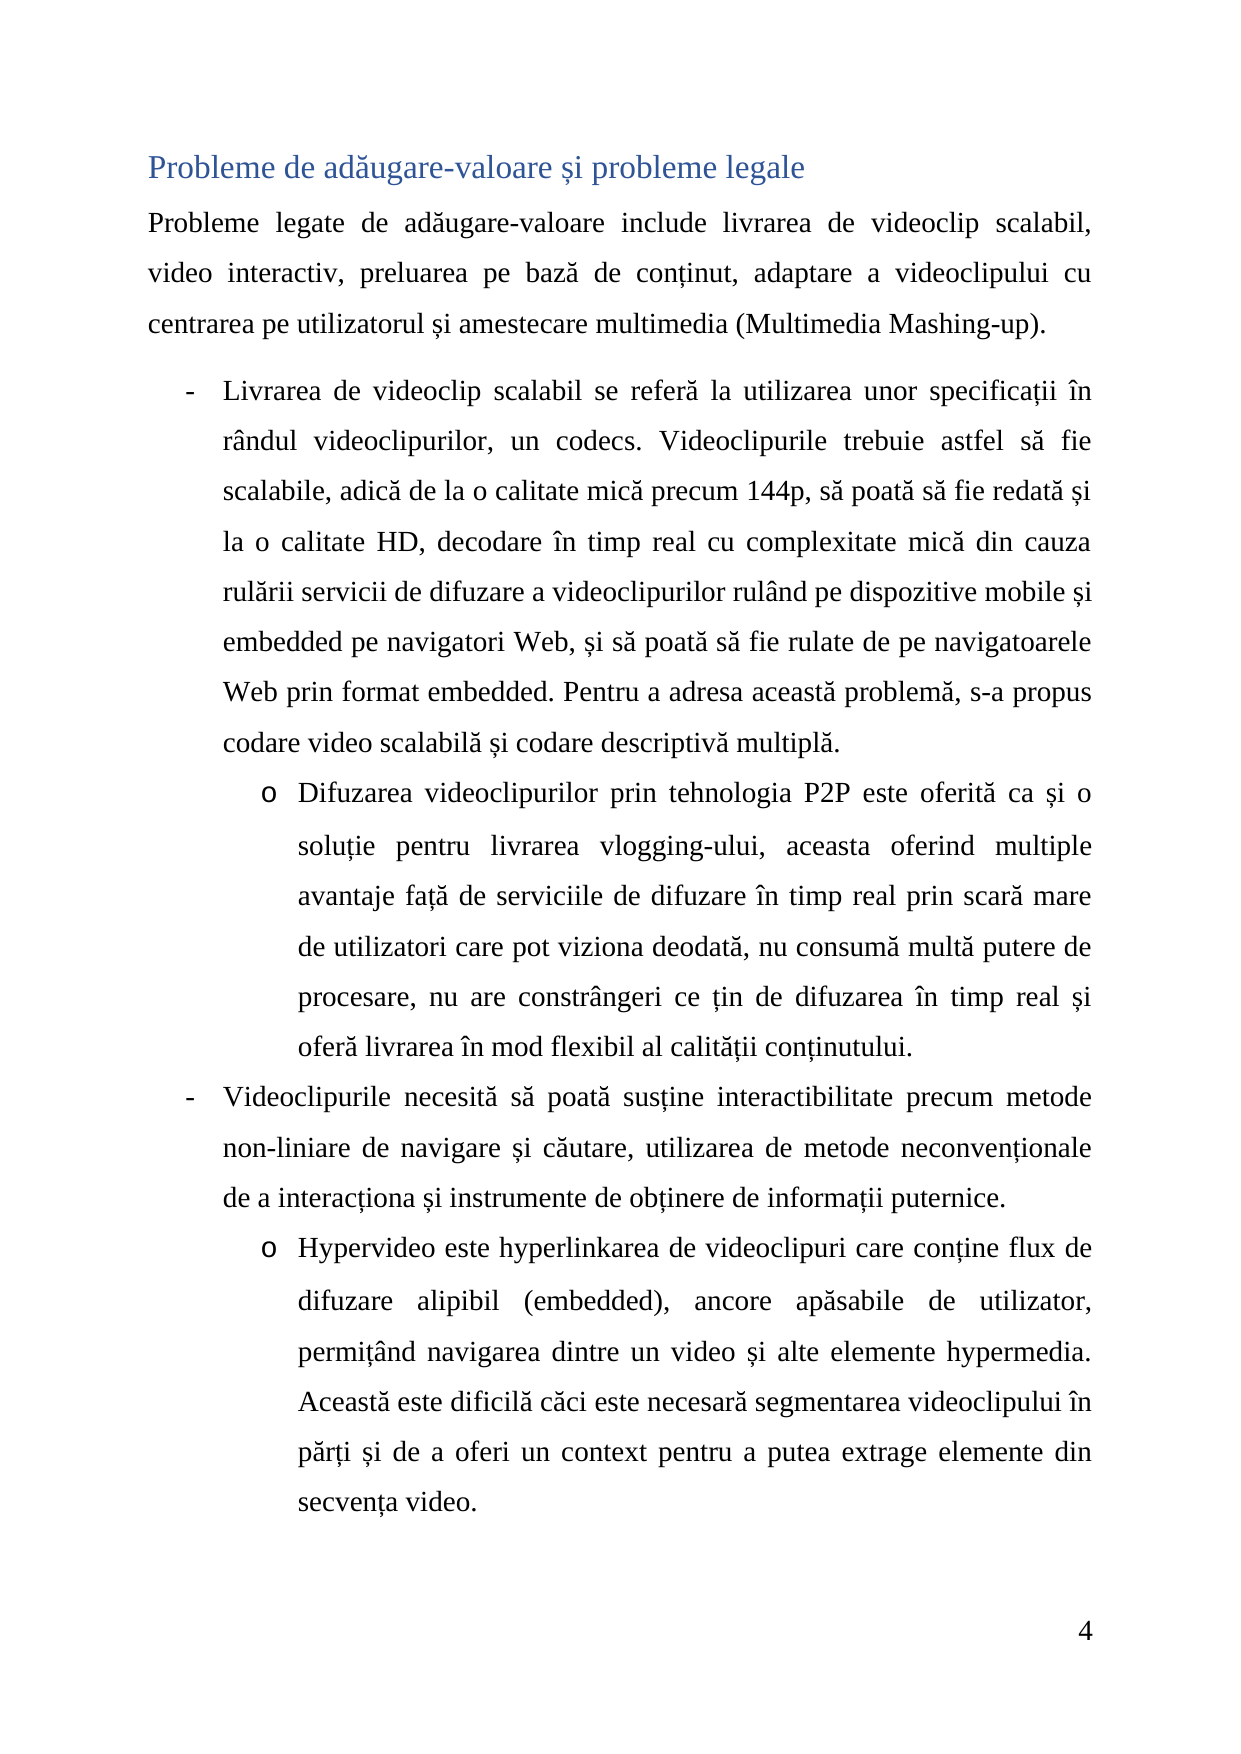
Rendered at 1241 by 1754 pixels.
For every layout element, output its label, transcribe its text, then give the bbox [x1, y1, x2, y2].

list Hypervideo este hyperlinkarea de videoclipuri care conține flux de difuzare alipibil (embedded), ancore apăsabile de utilizator, permițând navigarea dintre un video și alte elemente hypermedia. Această este dificilă căci este necesară segmentarea videoclipului în părți și de a oferi un context pentru a putea extrage elemente din secvența video. [260, 1231, 1093, 1518]
text Probleme legate de adăugare-valoare include livrarea de videoclip scalabil, video interactiv, preluarea pe bază de conținut, adaptare a videoclipului cu centrarea pe utilizatorul și amestecare multimedia (Multimedia Mashing-up). [148, 205, 1093, 339]
subtitle Probleme de adăugare-valoare și probleme legale [148, 148, 1093, 186]
list Difuzarea videoclipurilor prin tehnologia P2P este oferită ca și o soluție pentru livrarea vlogging-ului, aceasta oferind multiple avantaje față de serviciile de difuzare în timp real prin scară mare de utilizatori care pot viziona deodată, nu consumă multă putere de procesare, nu are constrângeri ce țin de difuzarea în timp real și oferă livrarea în mod flexibil al calității conținutului. [260, 775, 1093, 1063]
list Videoclipurile necesită să poată susține interactibilitate precum metode non-liniare de navigare și căutare, utilizarea de metode neconvenționale de a interacționa și instrumente de obținere de informații puternice. [185, 1079, 1093, 1214]
list Livrarea de videoclip scalabil se referă la utilizarea unor specificații în rândul videoclipurilor, un codecs. Videoclipurile trebuie astfel să fie scalabile, adică de la o calitate mică precum 144p, să poată să fie redată și la o calitate HD, decodare în timp real cu complexitate mică din cauza rulării servicii de difuzare a videoclipurilor rulând pe dispozitive mobile și embedded pe navigatori Web, și să poată să fie rulate de pe navigatoarele Web prin format embedded. Pentru a adresa această problemă, s-a propus codare video scalabilă și codare descriptivă multiplă. [185, 373, 1093, 758]
